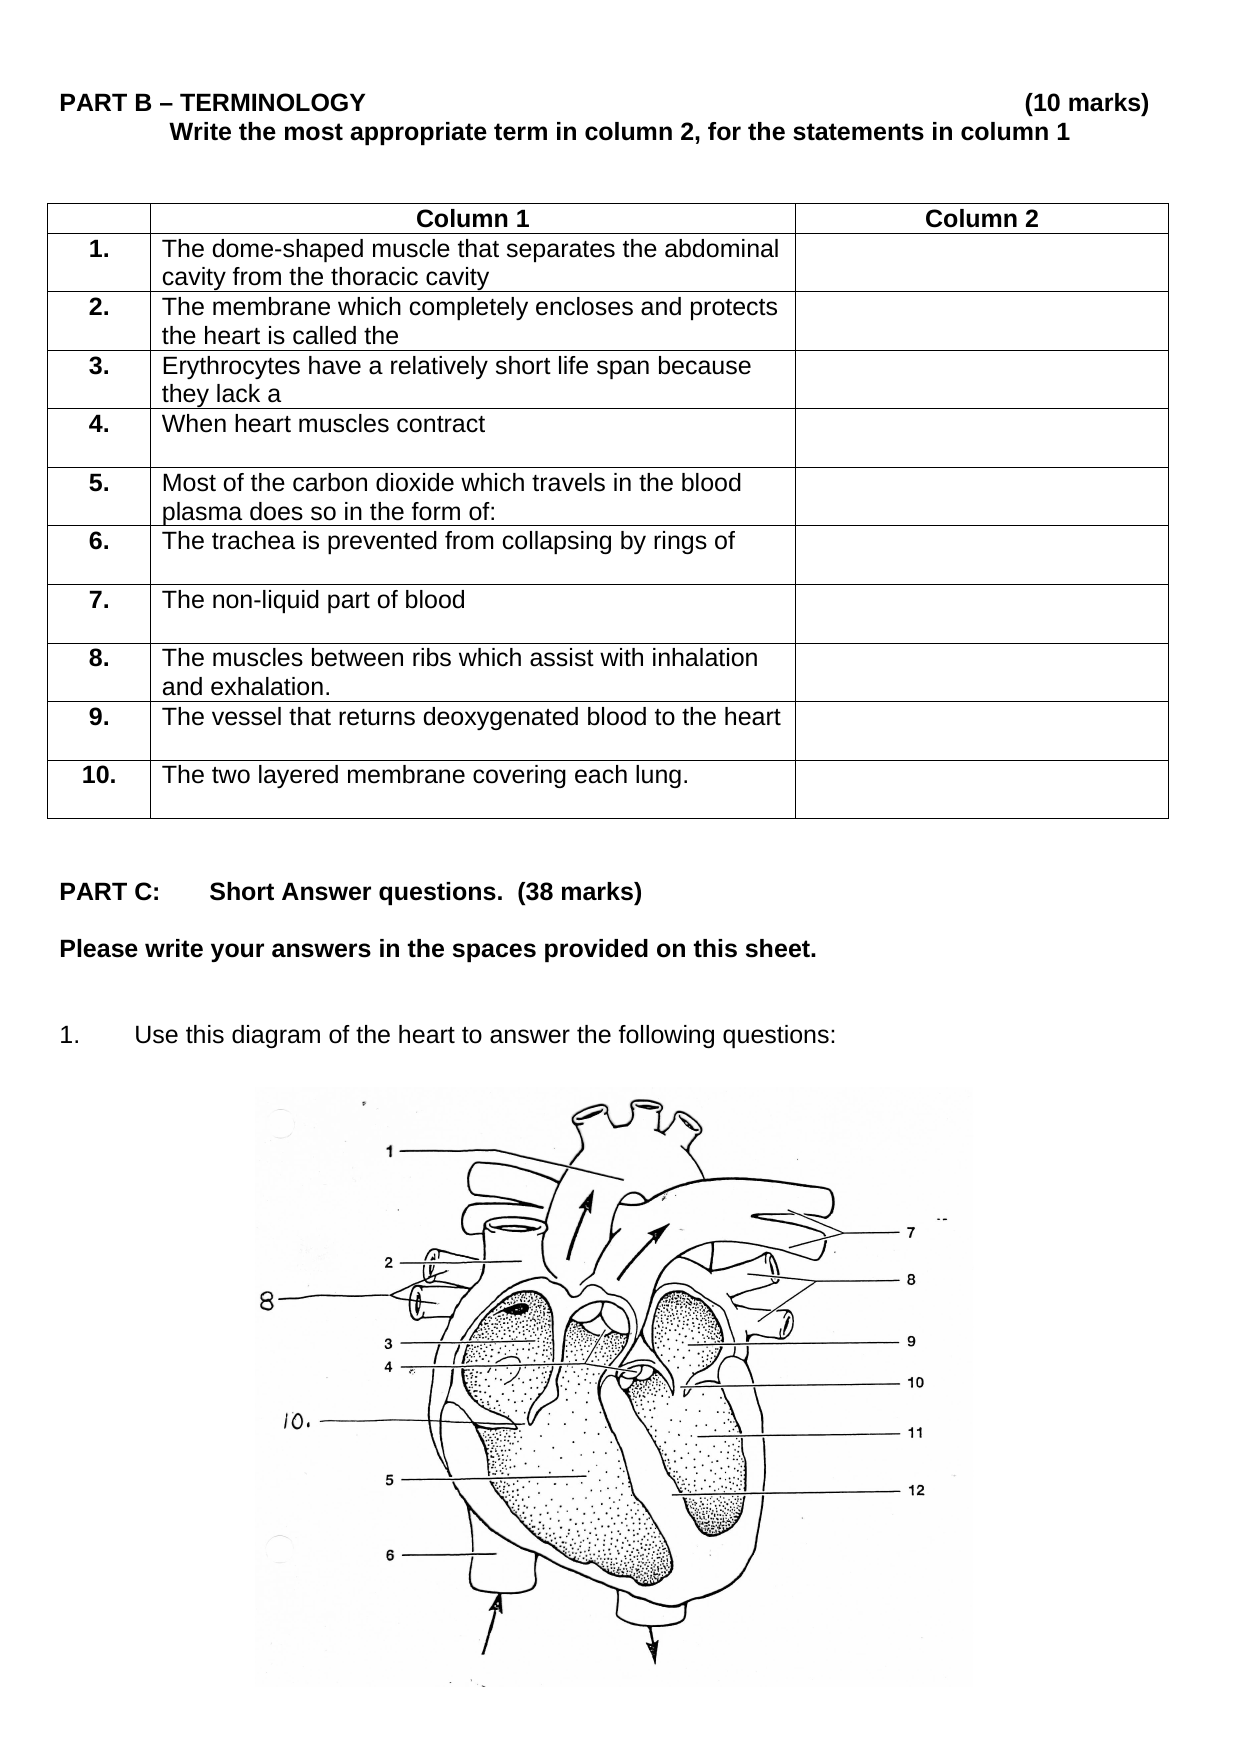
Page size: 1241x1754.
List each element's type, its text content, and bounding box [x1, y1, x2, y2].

table_cell 8. [48, 644, 150, 701]
table_cell 6. [48, 526, 150, 584]
text Please write your answers in the spaces provided on this sheet. [59, 934, 1181, 963]
table_cell When heart muscles contract [151, 409, 795, 467]
table_cell The two layered membrane covering each lung. [151, 761, 795, 818]
table_cell [796, 702, 1168, 759]
picture [254, 1087, 974, 1687]
text 1. Use this diagram of the heart to answer the following questions: [59, 1020, 1181, 1049]
table_cell [796, 292, 1168, 350]
table_header Column 2 [796, 204, 1168, 233]
table_cell 3. [48, 351, 150, 408]
table_cell [796, 351, 1168, 408]
table_cell [796, 761, 1168, 818]
table_cell [796, 409, 1168, 467]
table_cell [796, 234, 1168, 291]
table_header Column 1 [151, 204, 795, 233]
table_cell 1. [48, 234, 150, 291]
table_cell The muscles between ribs which assist with inhalation and exhalation. [151, 644, 795, 701]
text Write the most appropriate term in column 2, for the statements in column 1 [59, 117, 1181, 145]
table_cell The dome-shaped muscle that separates the abdominal cavity from the thoracic cavity [151, 234, 795, 291]
table_cell [796, 468, 1168, 525]
table_cell The non-liquid part of blood [151, 585, 795, 642]
table_cell Erythrocytes have a relatively short life span because they lack a [151, 351, 795, 408]
table_cell The trachea is prevented from collapsing by rings of [151, 526, 795, 584]
table_cell 10. [48, 761, 150, 818]
table_header [48, 204, 150, 233]
table_cell The vessel that returns deoxygenated blood to the heart [151, 702, 795, 759]
table_cell 4. [48, 409, 150, 467]
table_cell 5. [48, 468, 150, 525]
table_cell [796, 644, 1168, 701]
table_cell 7. [48, 585, 150, 642]
text PART B – TERMINOLOGY (10 marks) [59, 88, 1181, 117]
table_cell Most of the carbon dioxide which travels in the blood plasma does so in the form of: [151, 468, 795, 525]
table_cell [796, 585, 1168, 642]
table_cell [796, 526, 1168, 584]
table_cell 2. [48, 292, 150, 350]
table_cell The membrane which completely encloses and protects the heart is called the [151, 292, 795, 350]
text PART C: Short Answer questions. (38 marks) [59, 877, 1181, 905]
table_cell 9. [48, 702, 150, 759]
